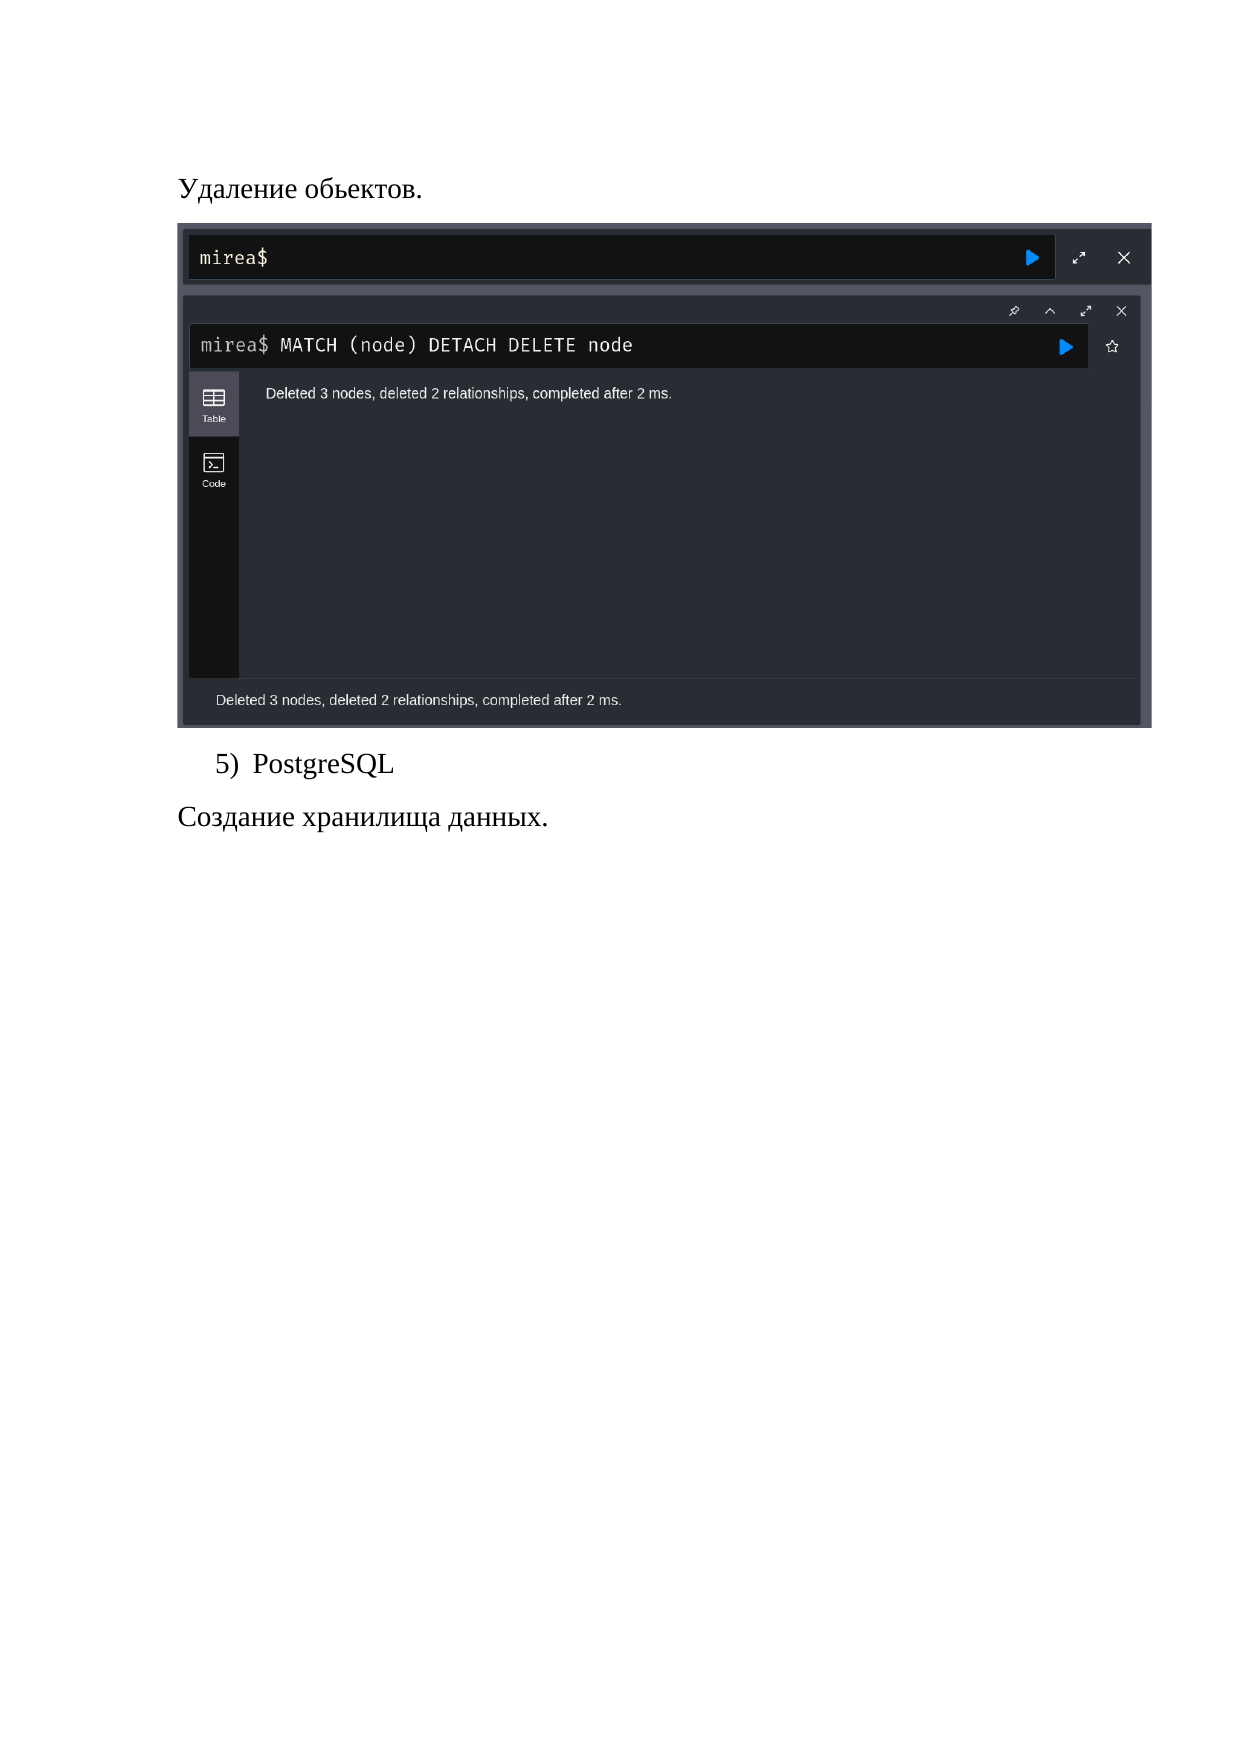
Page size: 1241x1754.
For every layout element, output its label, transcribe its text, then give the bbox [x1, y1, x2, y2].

picture [177, 223, 1152, 728]
text Удаление обьектов. [177, 171, 1152, 204]
text Создание хранилища данных. [177, 799, 1152, 833]
list PostgreSQL [215, 747, 1152, 780]
